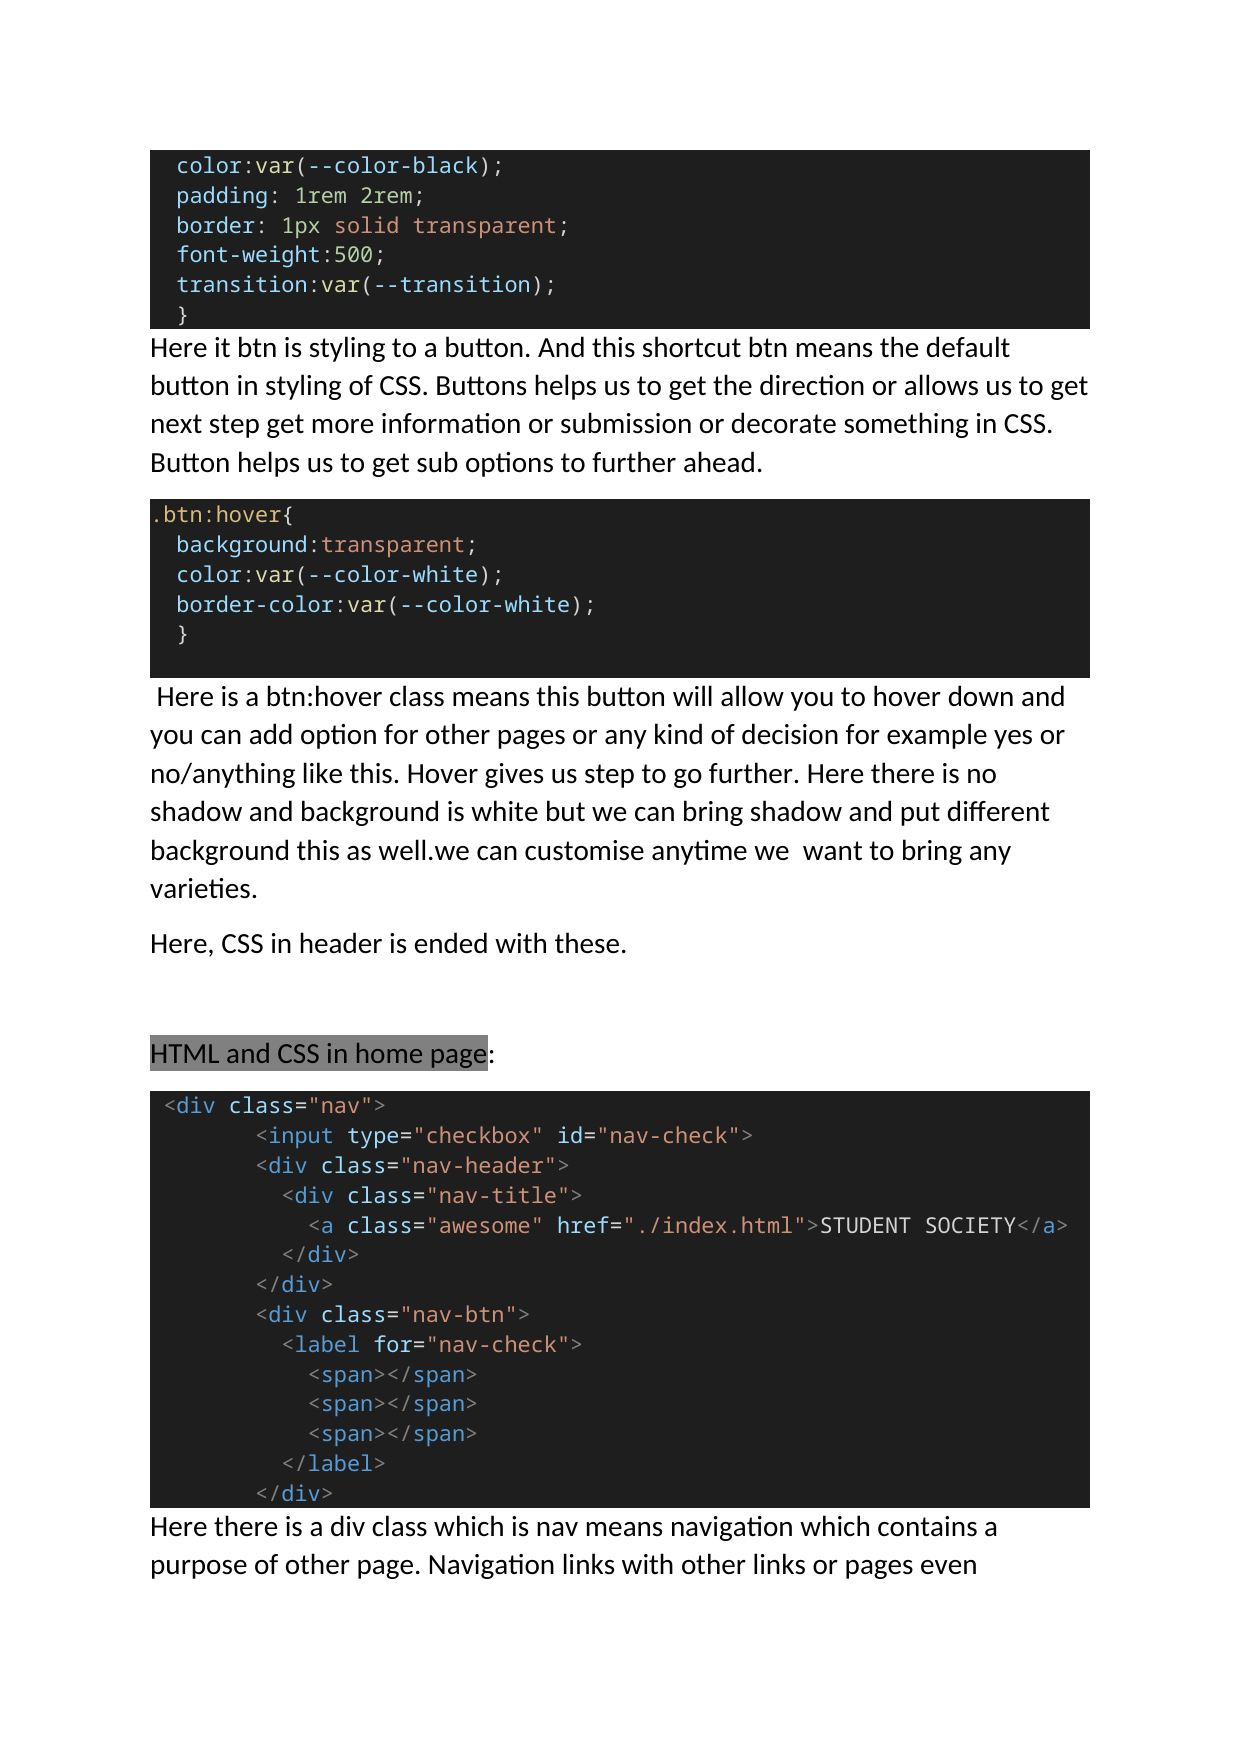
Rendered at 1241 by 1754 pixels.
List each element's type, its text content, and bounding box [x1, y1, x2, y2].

text } [150, 618, 1090, 648]
text HTML and CSS in home page: [488, 1035, 1090, 1071]
text <label for="nav-check"> [150, 1329, 1090, 1359]
text </div> [150, 1269, 1090, 1299]
text border: 1px solid transparent; [150, 209, 1090, 239]
text } [150, 299, 1090, 329]
text color:var(--color-black); [150, 150, 1090, 180]
text Here, CSS in header is ended with these. [150, 925, 1090, 961]
text .btn:hover{ [150, 499, 1090, 529]
text <span></span> [150, 1359, 1090, 1388]
text Here is a btn:hover class means this button will allow you to hover down and you can add option for other pages or any kind of decision for example yes or no/anything like this. Hover gives us step to go further. Here there is no shadow and background is white but we can bring shadow and put different background this as well.we can customise anytime we want to bring any varieties. [150, 678, 1090, 906]
text Here it btn is styling to a button. And this shortcut btn means the default button in styling of CSS. Buttons helps us to get the direction or allows us to get next step get more information or submission or decorate something in CSS. Button helps us to get sub options to further ahead. [150, 329, 1090, 480]
text <span></span> [150, 1388, 1090, 1418]
text </label> [150, 1448, 1090, 1478]
text <div class="nav-title"> [150, 1180, 1090, 1210]
text </div> [150, 1478, 1090, 1508]
text font-weight:500; [150, 239, 1090, 269]
text <div class="nav-header"> [150, 1150, 1090, 1180]
text transition:var(--transition); [150, 269, 1090, 299]
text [150, 1508, 1090, 1582]
text background:transparent; [150, 529, 1090, 559]
text color:var(--color-white); [150, 559, 1090, 588]
text <input type="checkbox" id="nav-check"> [150, 1120, 1090, 1150]
text </div> [150, 1239, 1090, 1269]
text border-color:var(--color-white); [150, 588, 1090, 618]
text padding: 1rem 2rem; [150, 180, 1090, 209]
text <div class="nav-btn"> [150, 1299, 1090, 1329]
text <span></span> [150, 1418, 1090, 1448]
text <a class="awesome" href="./index.html">STUDENT SOCIETY</a> [150, 1210, 1090, 1239]
text <div class="nav"> [150, 1091, 1090, 1120]
